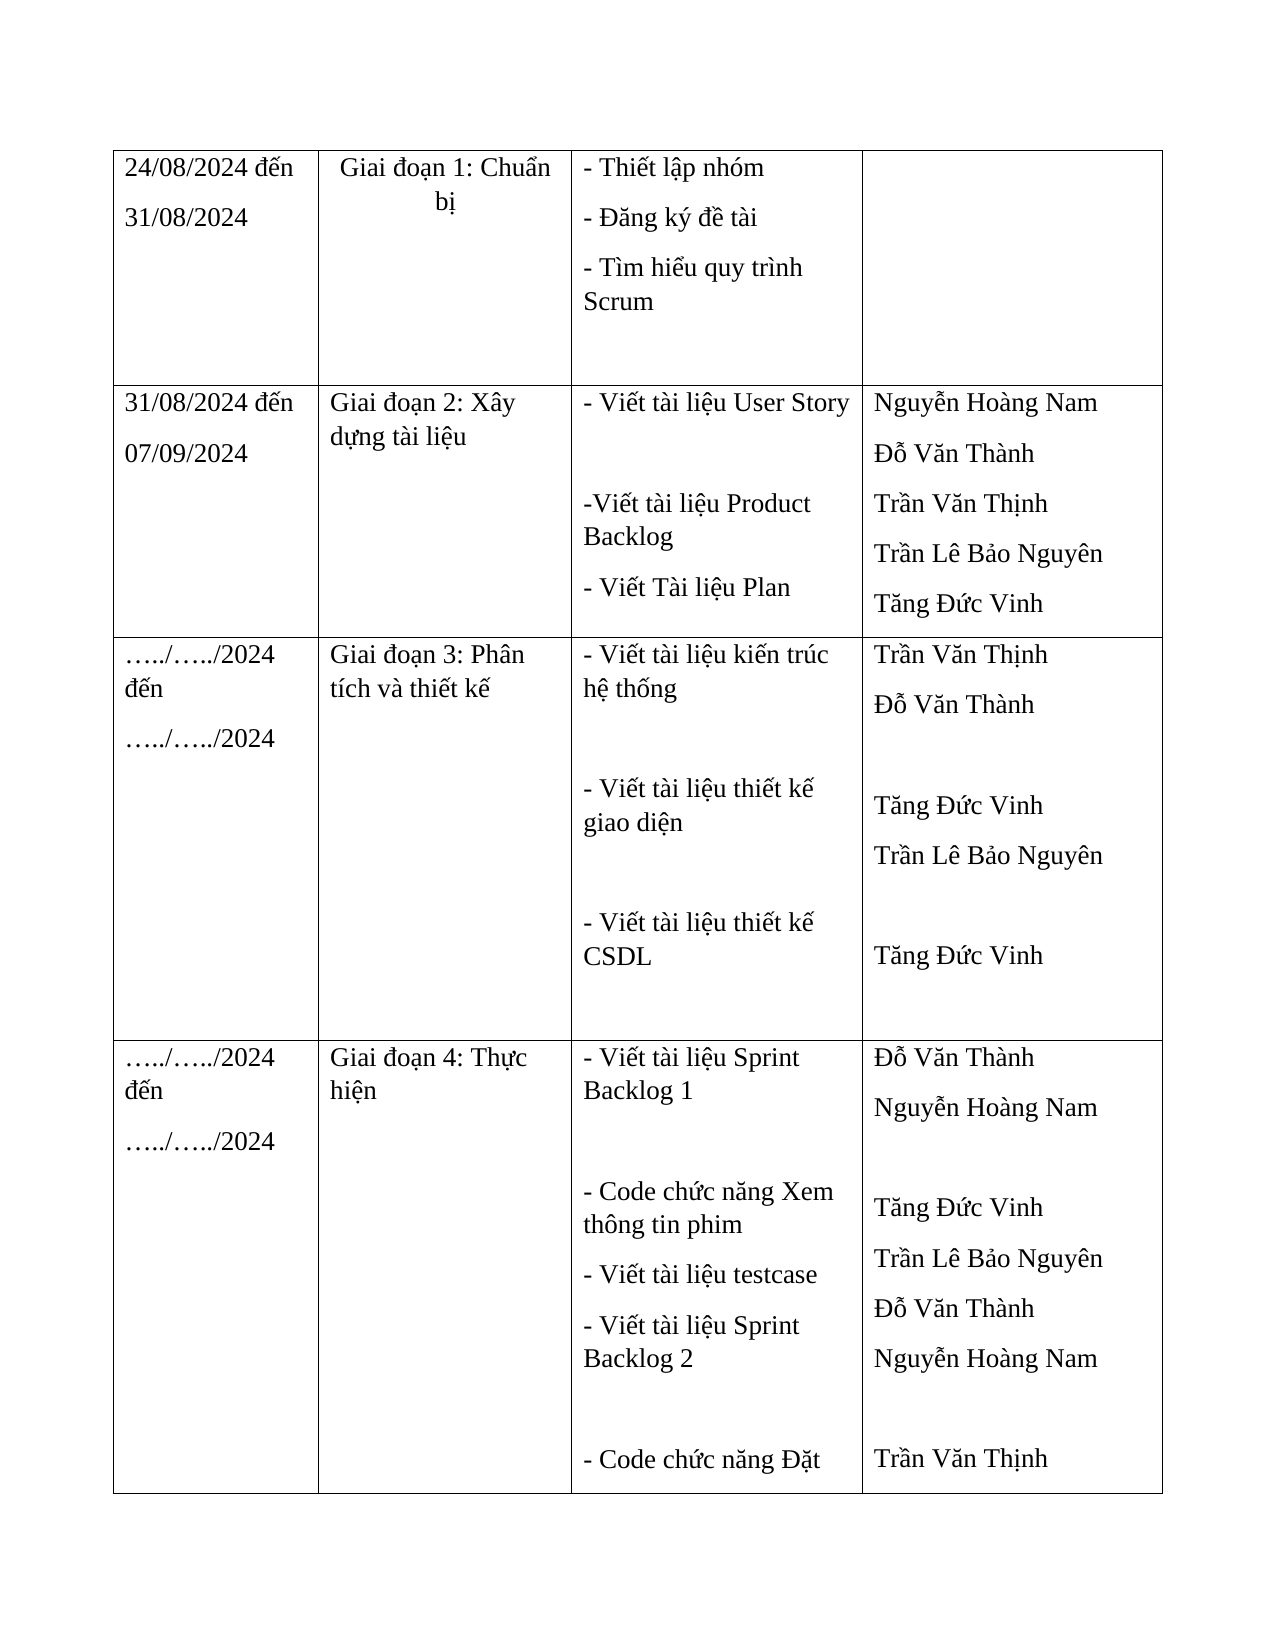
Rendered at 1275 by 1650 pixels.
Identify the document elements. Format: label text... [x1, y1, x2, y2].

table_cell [572, 1041, 862, 1492]
table_cell 31/08/2024 đến 07/09/2024 [114, 386, 318, 637]
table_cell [319, 1041, 571, 1492]
table_cell Giai đoạn 3: Phân tích và thiết kế [319, 638, 571, 1040]
table_cell - Viết tài liệu User Story -Viết tài liệu Product Backlog - Viết Tài liệu Plan [572, 386, 862, 637]
table_cell Giai đoạn 2: Xây dựng tài liệu [319, 386, 571, 637]
table_cell [863, 151, 1162, 385]
table_cell …../…../2024 đến …../…../2024 [114, 638, 318, 1040]
table_cell Nguyễn Hoàng Nam Đỗ Văn Thành Trần Văn Thịnh Trần Lê Bảo Nguyên Tăng Đức Vinh [863, 386, 1162, 637]
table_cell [114, 1041, 318, 1492]
table_cell Giai đoạn 1: Chuẩn bị [319, 151, 571, 385]
table_cell - Thiết lập nhóm - Đăng ký đề tài - Tìm hiểu quy trình Scrum [572, 151, 862, 385]
table_cell Trần Văn Thịnh Đỗ Văn Thành Tăng Đức Vinh Trần Lê Bảo Nguyên Tăng Đức Vinh [863, 638, 1162, 1040]
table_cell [863, 1041, 1162, 1492]
table_cell - Viết tài liệu kiến trúc hệ thống - Viết tài liệu thiết kế giao diện - Viết tài liệu thiết kế CSDL [572, 638, 862, 1040]
table_cell 24/08/2024 đến 31/08/2024 [114, 151, 318, 385]
